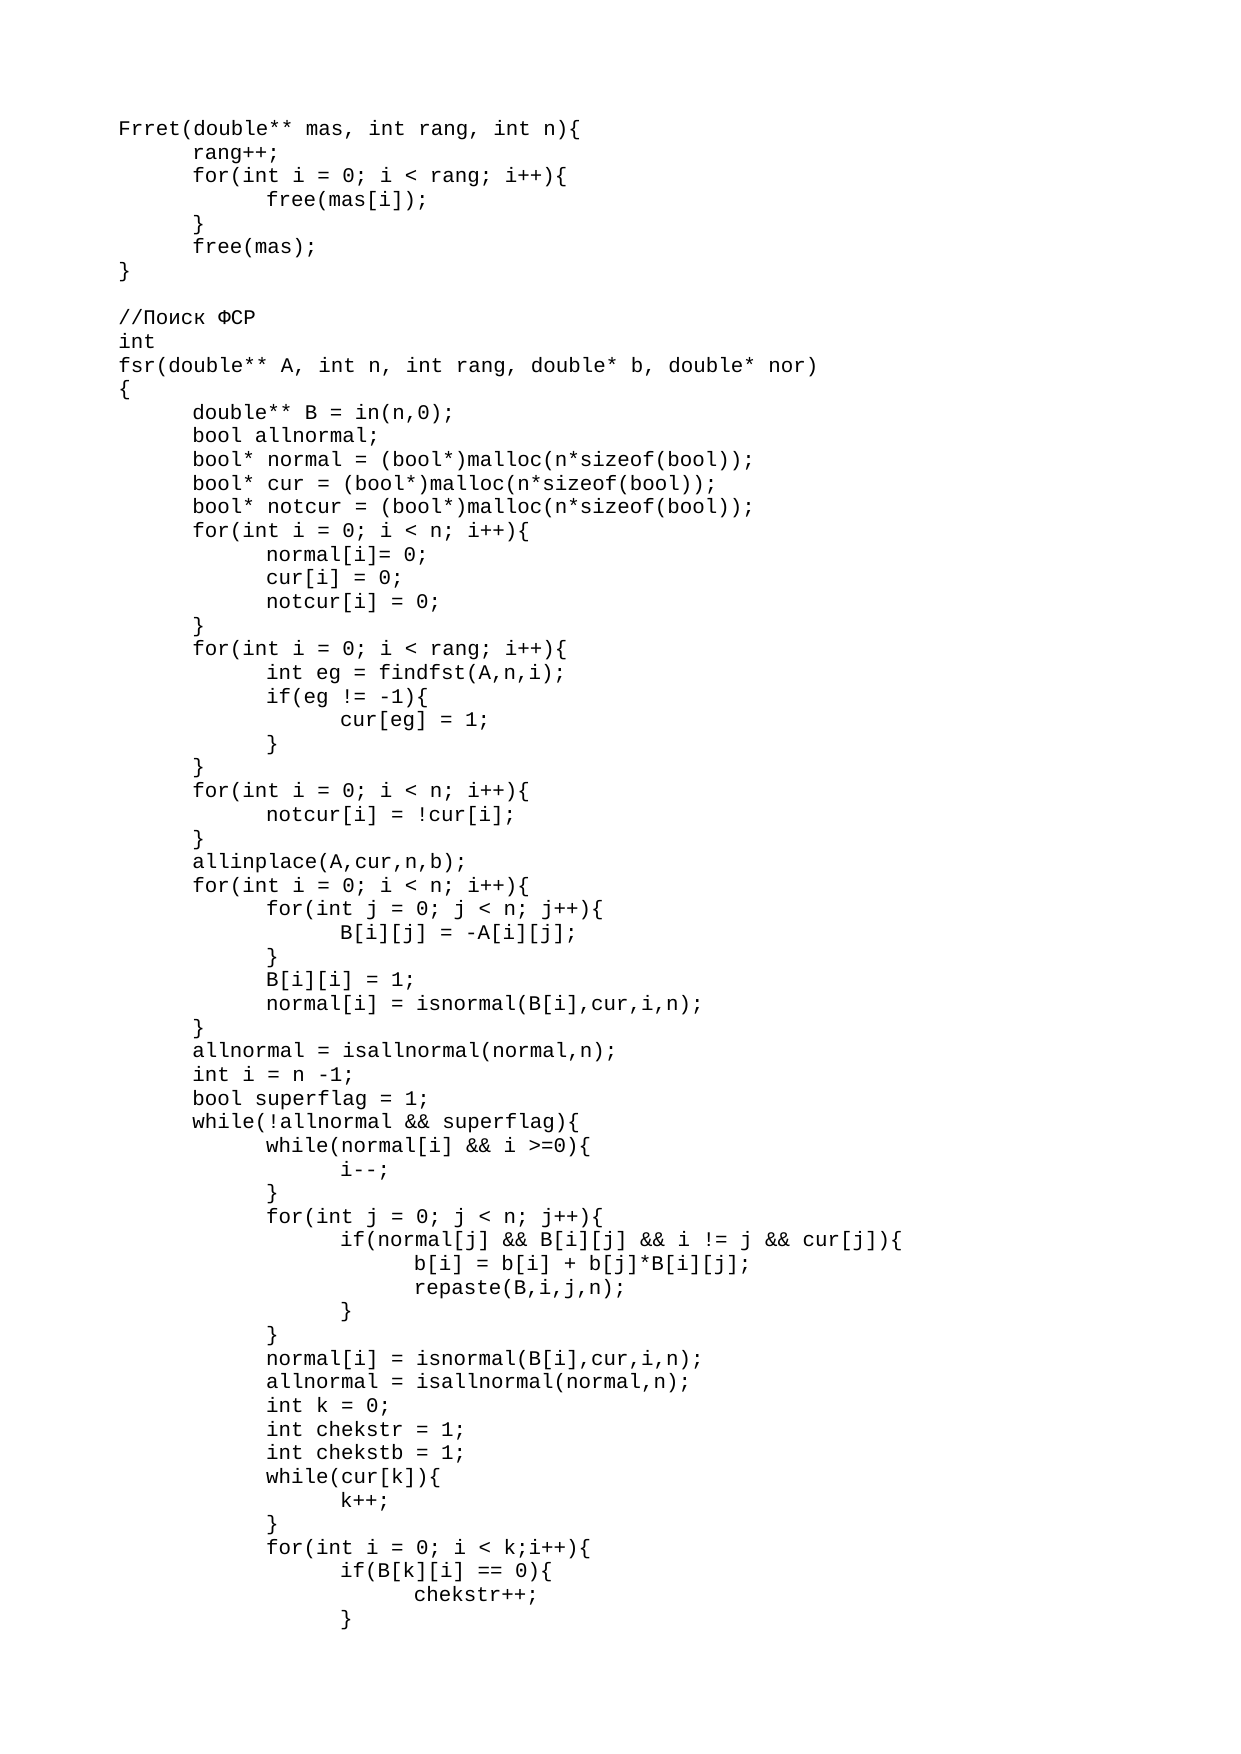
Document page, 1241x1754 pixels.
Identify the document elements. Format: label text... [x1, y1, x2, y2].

text bool allnormal; [118, 426, 1122, 449]
text for(int i = 0; i < n; i++){ [118, 875, 1122, 898]
text } [118, 1513, 1122, 1537]
text B[i][j] = -A[i][j]; [118, 922, 1122, 946]
text int chekstb = 1; [118, 1442, 1122, 1466]
text allnormal = isallnormal(normal,n); [118, 1371, 1122, 1395]
text } [118, 260, 1122, 284]
text bool* cur = (bool*)malloc(n*sizeof(bool)); [118, 473, 1122, 496]
text if(eg != -1){ [118, 686, 1122, 709]
text normal[i]= 0; [118, 544, 1122, 567]
text if(normal[j] && B[i][j] && i != j && cur[j]){ [118, 1229, 1122, 1253]
text k++; [118, 1489, 1122, 1513]
text B[i][i] = 1; [118, 969, 1122, 993]
text for(int i = 0; i < n; i++){ [118, 780, 1122, 804]
text } [118, 213, 1122, 236]
text int [118, 331, 1122, 354]
text chekstr++; [118, 1584, 1122, 1608]
text } [118, 1017, 1122, 1040]
text bool* normal = (bool*)malloc(n*sizeof(bool)); [118, 449, 1122, 473]
text rang++; [118, 142, 1122, 165]
text for(int i = 0; i < rang; i++){ [118, 638, 1122, 662]
text b[i] = b[i] + b[j]*B[i][j]; [118, 1253, 1122, 1277]
text free(mas[i]); [118, 189, 1122, 213]
text } [118, 757, 1122, 780]
text { [118, 378, 1122, 402]
text double** B = in(n,0); [118, 402, 1122, 426]
text } [118, 615, 1122, 638]
text while(normal[i] && i >=0){ [118, 1135, 1122, 1158]
text int eg = findfst(A,n,i); [118, 662, 1122, 686]
text repaste(B,i,j,n); [118, 1277, 1122, 1300]
text int k = 0; [118, 1395, 1122, 1419]
text for(int j = 0; j < n; j++){ [118, 898, 1122, 922]
text } [118, 827, 1122, 851]
text fsr(double** A, int n, int rang, double* b, double* nor) [118, 354, 1122, 378]
text } [118, 1300, 1122, 1324]
text for(int i = 0; i < n; i++){ [118, 520, 1122, 544]
text Frret(double** mas, int rang, int n){ [118, 118, 1122, 142]
text int i = n -1; [118, 1064, 1122, 1088]
text while(cur[k]){ [118, 1466, 1122, 1489]
text } [118, 946, 1122, 969]
text if(B[k][i] == 0){ [118, 1561, 1122, 1584]
text for(int i = 0; i < k;i++){ [118, 1537, 1122, 1561]
text normal[i] = isnormal(B[i],cur,i,n); [118, 993, 1122, 1017]
text for(int j = 0; j < n; j++){ [118, 1206, 1122, 1229]
text } [118, 733, 1122, 757]
text notcur[i] = !cur[i]; [118, 804, 1122, 827]
text cur[i] = 0; [118, 567, 1122, 591]
text } [118, 1608, 1122, 1631]
text while(!allnormal && superflag){ [118, 1111, 1122, 1135]
text } [118, 1182, 1122, 1206]
text allinplace(A,cur,n,b); [118, 851, 1122, 875]
text cur[eg] = 1; [118, 709, 1122, 733]
text //Поиск ФСР [118, 307, 1122, 331]
text bool superflag = 1; [118, 1088, 1122, 1111]
text i--; [118, 1158, 1122, 1182]
text for(int i = 0; i < rang; i++){ [118, 165, 1122, 189]
text normal[i] = isnormal(B[i],cur,i,n); [118, 1348, 1122, 1371]
text allnormal = isallnormal(normal,n); [118, 1040, 1122, 1064]
text int chekstr = 1; [118, 1419, 1122, 1442]
text } [118, 1324, 1122, 1348]
text free(mas); [118, 236, 1122, 260]
text bool* notcur = (bool*)malloc(n*sizeof(bool)); [118, 496, 1122, 520]
text notcur[i] = 0; [118, 591, 1122, 615]
